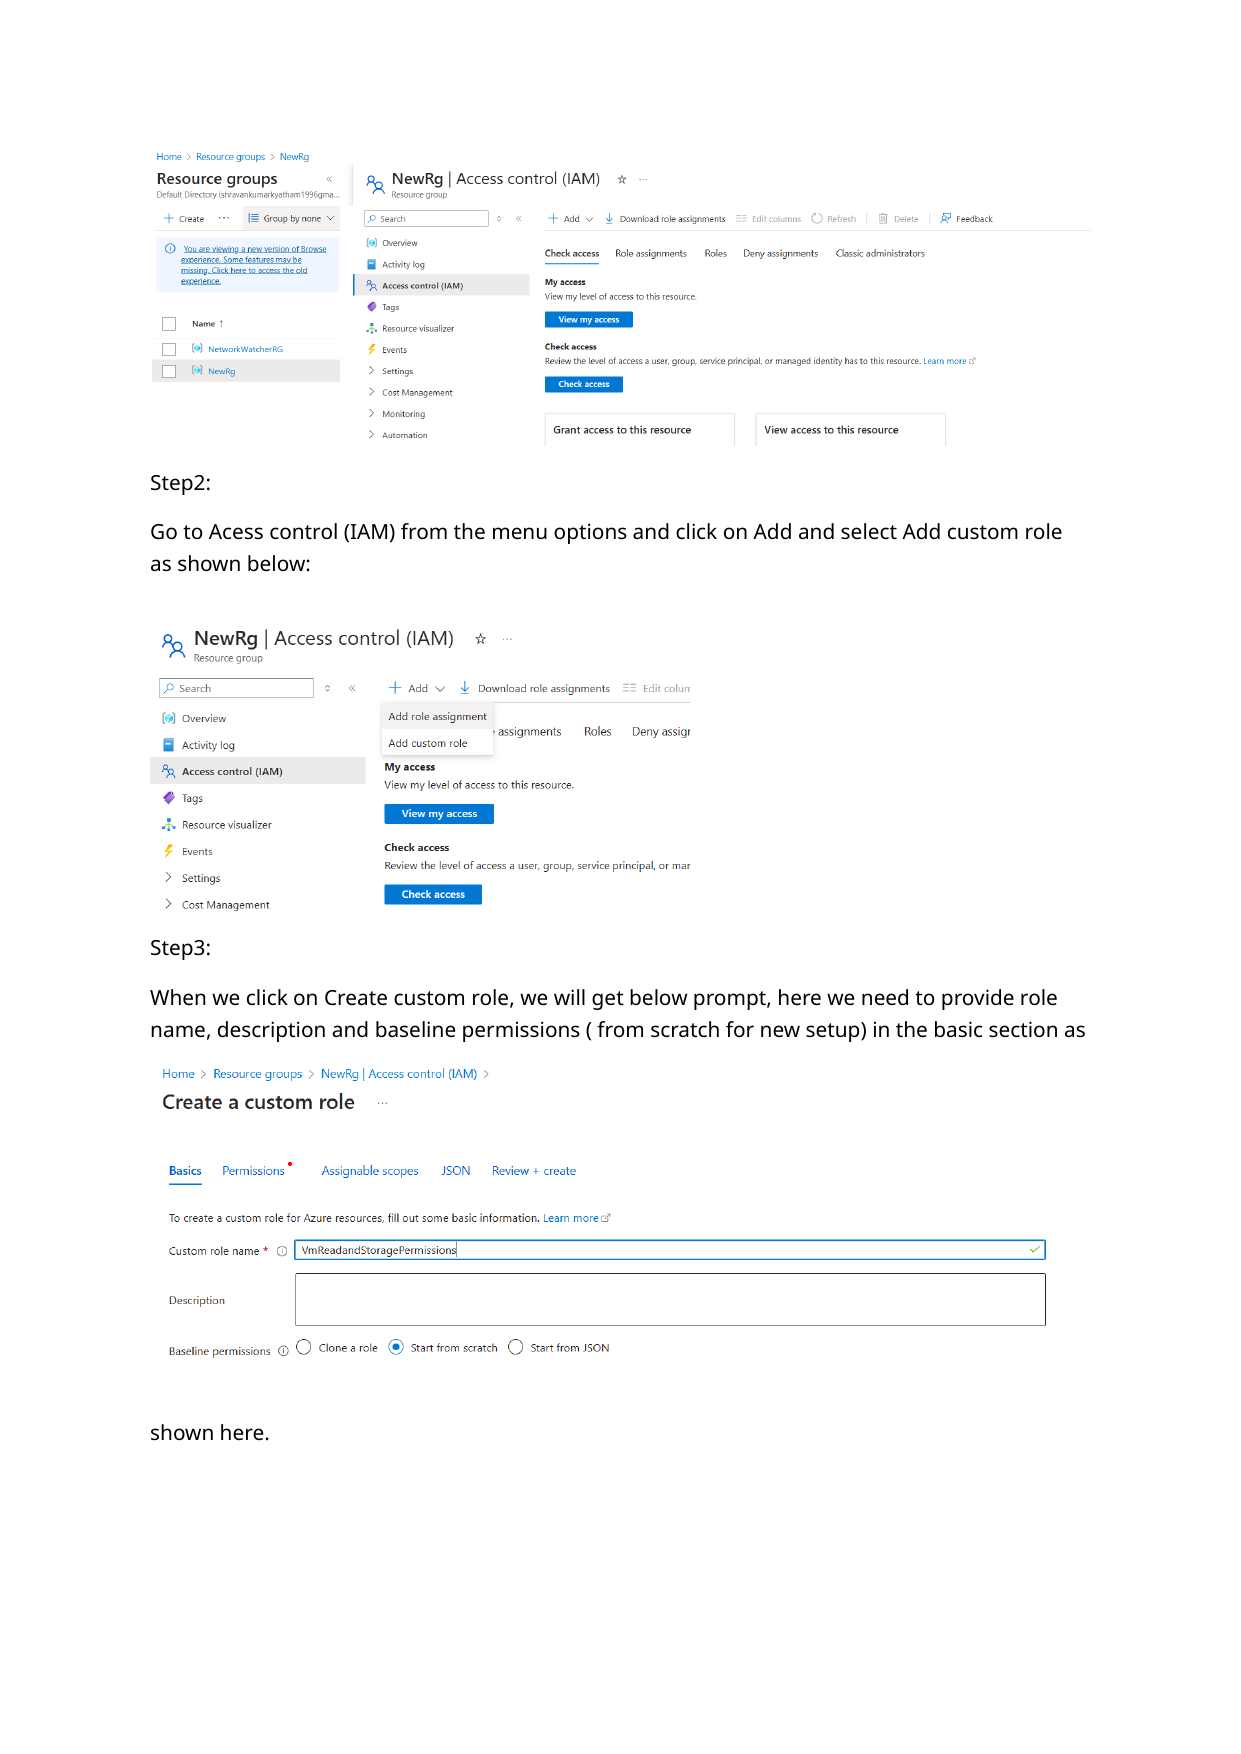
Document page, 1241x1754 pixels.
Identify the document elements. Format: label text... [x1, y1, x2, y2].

picture [150, 150, 1091, 446]
text Go to Acess control (IAM) from the menu options and click on Add and select Add custom role as shown below: [150, 517, 1090, 578]
text Step2: [150, 468, 1090, 496]
picture [150, 1068, 1091, 1418]
text When we click on Create custom role, we will get below prompt, here we need to provide role name, description and baseline permissions ( from scratch for new setup) in the basic section as shown here. [150, 983, 1090, 1068]
text When we click on Create custom role, we will get below prompt, here we need to provide role name, description and baseline permissions ( from scratch for new setup) in the basic section as shown here. [150, 1418, 1090, 1446]
picture [150, 598, 691, 912]
text Step3: [150, 933, 1090, 962]
